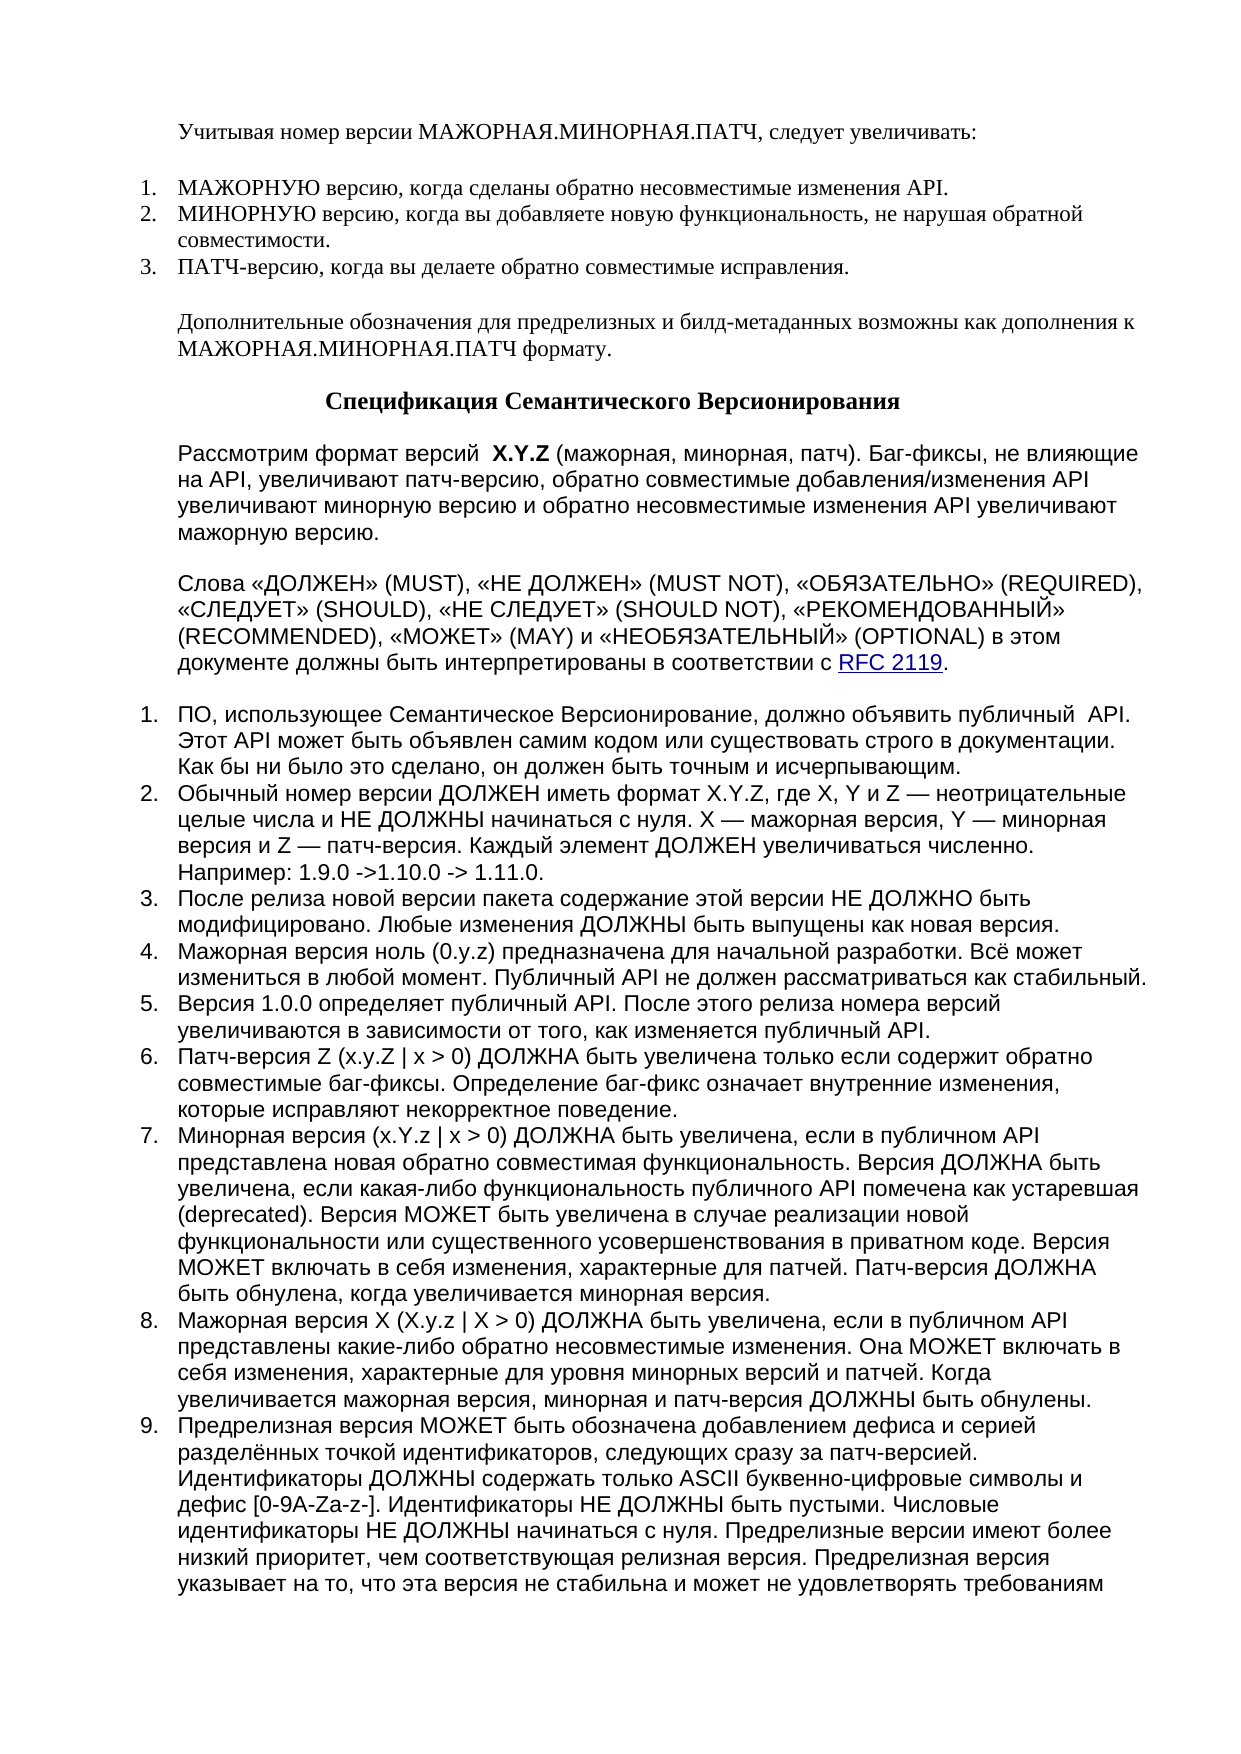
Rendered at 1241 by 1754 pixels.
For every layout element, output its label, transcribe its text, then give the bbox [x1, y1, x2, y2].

text Учитывая номер версии МАЖОРНАЯ.МИНОРНАЯ.ПАТЧ, следует увеличивать: [177, 118, 1152, 144]
list Мажорная версия X (X.y.z | X > 0) ДОЛЖНА быть увеличена, если в публичном API представлены какие-либо обратно несовместимые изменения. Она МОЖЕТ включать в себя изменения, характерные для уровня минорных версий и патчей. Когда увеличивается мажорная версия, минорная и патч-версия ДОЛЖНЫ быть обнулены. [140, 1307, 1152, 1412]
text Слова «ДОЛЖЕН» (MUST), «НЕ ДОЛЖЕН» (MUST NOT), «ОБЯЗАТЕЛЬНО» (REQUIRED), «СЛЕДУЕТ» (SHOULD), «НЕ СЛЕДУЕТ» (SHOULD NOT), «РЕКОМЕНДОВАННЫЙ» (RECOMMENDED), «МОЖЕТ» (MAY) и «НЕОБЯЗАТЕЛЬНЫЙ» (OPTIONAL) в этом документе должны быть интерпретированы в соответствии с RFC 2119. [177, 570, 1152, 676]
text Дополнительные обозначения для предрелизных и билд-метаданных возможны как дополнения к МАЖОРНАЯ.МИНОРНАЯ.ПАТЧ формату. [177, 308, 1152, 361]
list Обычный номер версии ДОЛЖЕН иметь формат X.Y.Z, где X, Y и Z — неотрицательные целые числа и НЕ ДОЛЖНЫ начинаться с нуля. X — мажорная версия, Y — минорная версия и Z — патч-версия. Каждый элемент ДОЛЖЕН увеличиваться численно. Например: 1.9.0 ->1.10.0 -> 1.11.0. [140, 779, 1152, 885]
list Мажорная версия ноль (0.y.z) предназначена для начальной разработки. Всё может измениться в любой момент. Публичный API не должен рассматриваться как стабильный. [140, 938, 1152, 990]
text Рассмотрим формат версий X.Y.Z (мажорная, минорная, патч). Баг-фиксы, не влияющие на API, увеличивают патч-версию, обратно совместимые добавления/изменения API увеличивают минорную версию и обратно несовместимые изменения API увеличивают мажорную версию. [177, 440, 1152, 545]
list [140, 1412, 1152, 1597]
list Минорная версия (x.Y.z | x > 0) ДОЛЖНА быть увеличена, если в публичном API представлена новая обратно совместимая функциональность. Версия ДОЛЖНА быть увеличена, если какая-либо функциональность публичного API помечена как устаревшая (deprecated). Версия МОЖЕТ быть увеличена в случае реализации новой функциональности или существенного усовершенствования в приватном коде. Версия МОЖЕТ включать в себя изменения, характерные для патчей. Патч-версия ДОЛЖНА быть обнулена, когда увеличивается минорная версия. [140, 1122, 1152, 1307]
list МИНОРНУЮ версию, когда вы добавляете новую функциональность, не нарушая обратной совместимости. [140, 200, 1152, 253]
list Патч-версия Z (x.y.Z | x > 0) ДОЛЖНА быть увеличена только если содержит обратно совместимые баг-фиксы. Определение баг-фикс означает внутренние изменения, которые исправляют некорректное поведение. [140, 1043, 1152, 1122]
text Спецификация Семантического Версионирования [177, 386, 1152, 415]
list ПО, использующее Семантическое Версионирование, должно объявить публичный API. Этот API может быть объявлен самим кодом или существовать строго в документации. Как бы ни было это сделано, он должен быть точным и исчерпывающим. [140, 701, 1152, 779]
list После релиза новой версии пакета содержание этой версии НЕ ДОЛЖНО быть модифицировано. Любые изменения ДОЛЖНЫ быть выпущены как новая версия. [140, 885, 1152, 938]
list ПАТЧ-версию, когда вы делаете обратно совместимые исправления. [140, 253, 1152, 279]
list МАЖОРНУЮ версию, когда сделаны обратно несовместимые изменения API. [140, 174, 1152, 200]
list Версия 1.0.0 определяет публичный API. После этого релиза номера версий увеличиваются в зависимости от того, как изменяется публичный API. [140, 990, 1152, 1043]
